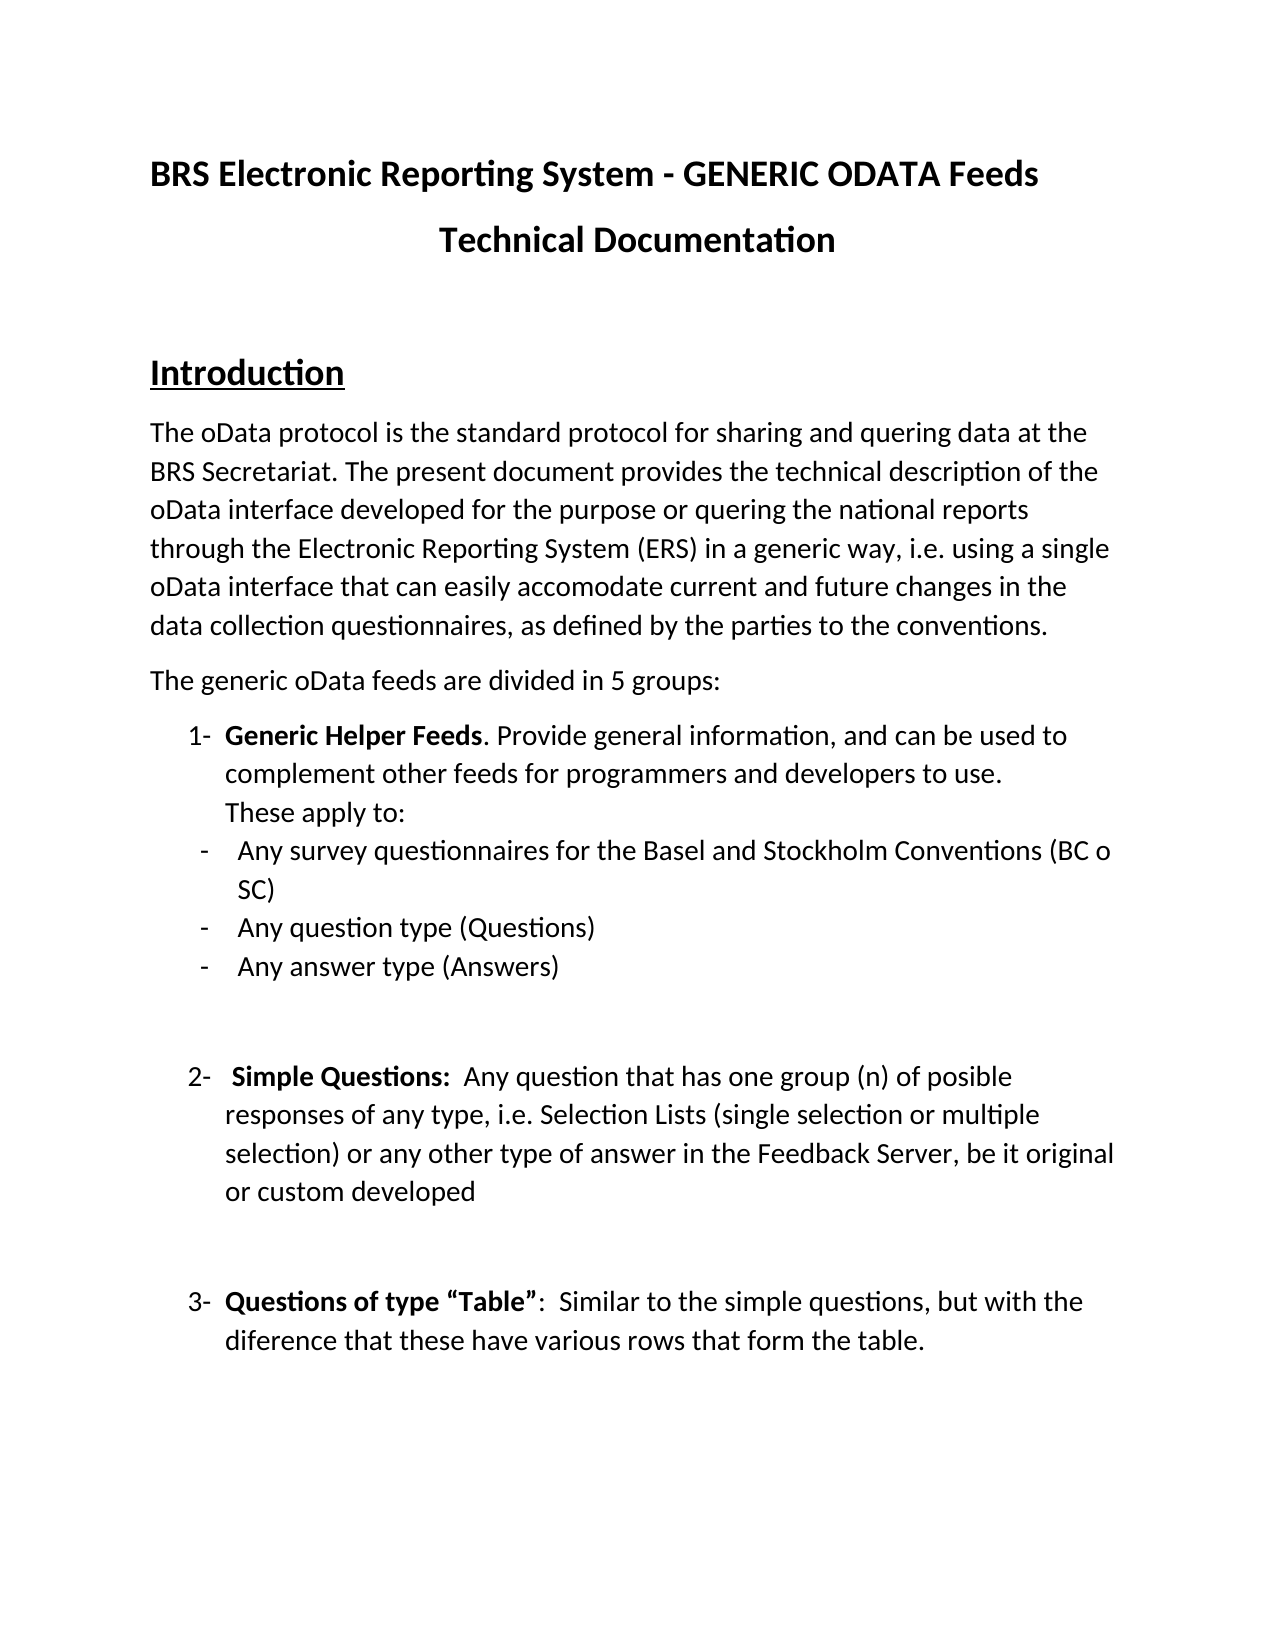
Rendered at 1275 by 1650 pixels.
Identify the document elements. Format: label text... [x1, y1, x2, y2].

list Generic Helper Feeds. Provide general information, and can be used to complement other feeds for programmers and developers to use. [187, 717, 1125, 791]
list These apply to: [225, 794, 1125, 829]
text Introduction [150, 348, 1125, 394]
list Any question type (Questions) [200, 909, 1125, 945]
list Any survey questionnaires for the Basel and Stockholm Conventions (BC o SC) [200, 832, 1125, 906]
list Questions of type “Table”: Similar to the simple questions, but with the diference that these have various rows that form the table. [187, 1283, 1125, 1357]
text BRS Electronic Reporting System - GENERIC ODATA Feeds [150, 150, 1125, 196]
text The generic oData feeds are divided in 5 groups: [150, 662, 1125, 697]
text Technical Documentation [150, 216, 1125, 262]
text The oData protocol is the standard protocol for sharing and quering data at the BRS Secretariat. The present document provides the technical description of the oData interface developed for the purpose or quering the national reports through the Electronic Reporting System (ERS) in a generic way, i.e. using a single oData interface that can easily accomodate current and future changes in the data collection questionnaires, as defined by the parties to the conventions. [150, 414, 1125, 642]
list Simple Questions: Any question that has one group (n) of posible responses of any type, i.e. Selection Lists (single selection or multiple selection) or any other type of answer in the Feedback Server, be it original or custom developed [187, 1058, 1125, 1209]
list Any answer type (Answers) [200, 948, 1125, 983]
